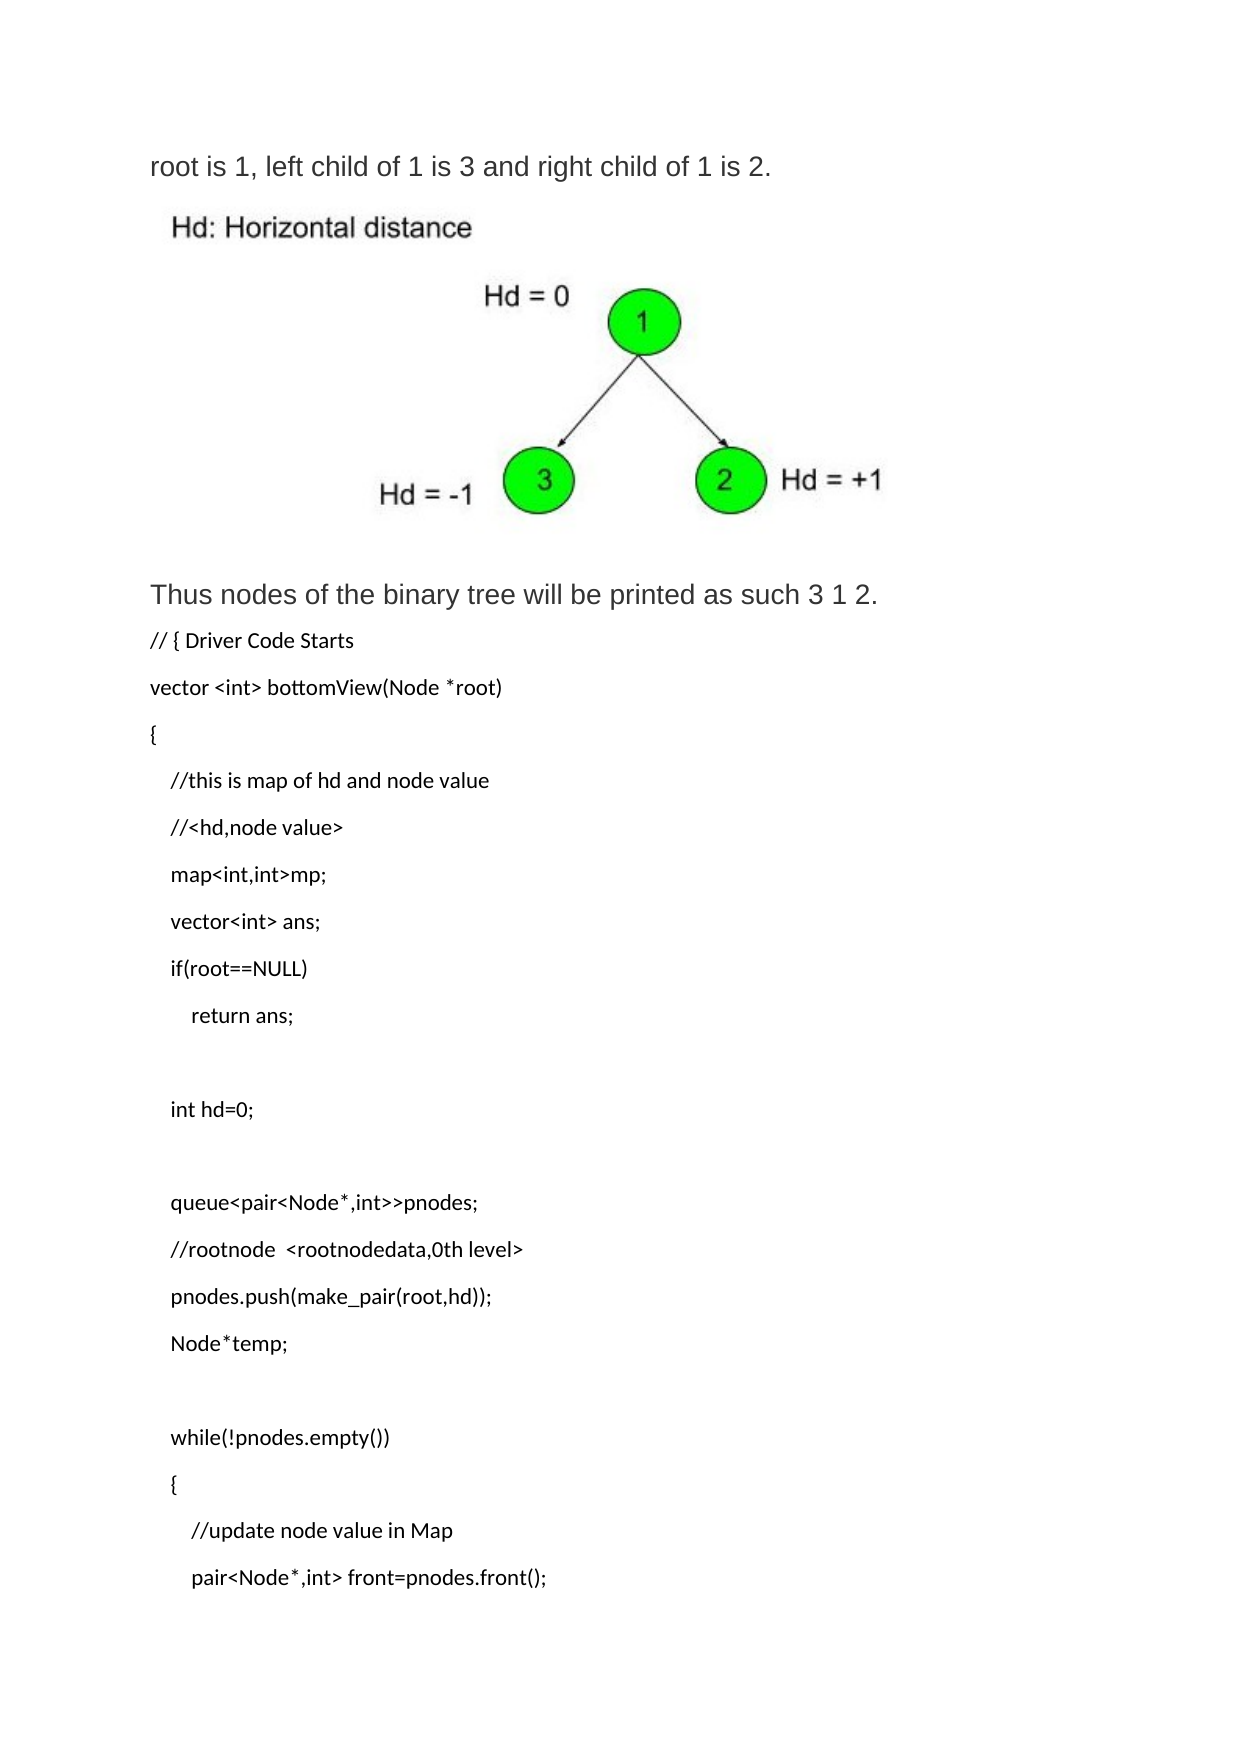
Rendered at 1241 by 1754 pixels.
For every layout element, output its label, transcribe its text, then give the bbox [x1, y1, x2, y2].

text while(!pnodes.empty()) [150, 1423, 1090, 1451]
text queue<pair<Node*,int>>pnodes; [150, 1188, 1090, 1217]
text //<hd,node value> [150, 813, 1090, 842]
text { [150, 1470, 1090, 1498]
text pair<Node*,int> front=pnodes.front(); [150, 1563, 1090, 1592]
text vector <int> bottomView(Node *root) [150, 673, 1090, 701]
picture [150, 182, 902, 563]
text return ans; [150, 1001, 1090, 1029]
text vector<int> ans; [150, 907, 1090, 935]
text //rootnode <rootnodedata,0th level> [150, 1235, 1090, 1263]
text map<int,int>mp; [150, 860, 1090, 888]
text //update node value in Map [150, 1517, 1090, 1545]
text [150, 150, 1090, 562]
text Node*temp; [150, 1329, 1090, 1357]
text // { Driver Code Starts [150, 626, 1090, 654]
text int hd=0; [150, 1095, 1090, 1123]
text Thus nodes of the binary tree will be printed as such 3 1 2. [150, 578, 1090, 610]
text if(root==NULL) [150, 954, 1090, 982]
text pnodes.push(make_pair(root,hd)); [150, 1282, 1090, 1310]
text //this is map of hd and node value [150, 767, 1090, 795]
text { [150, 720, 1090, 748]
